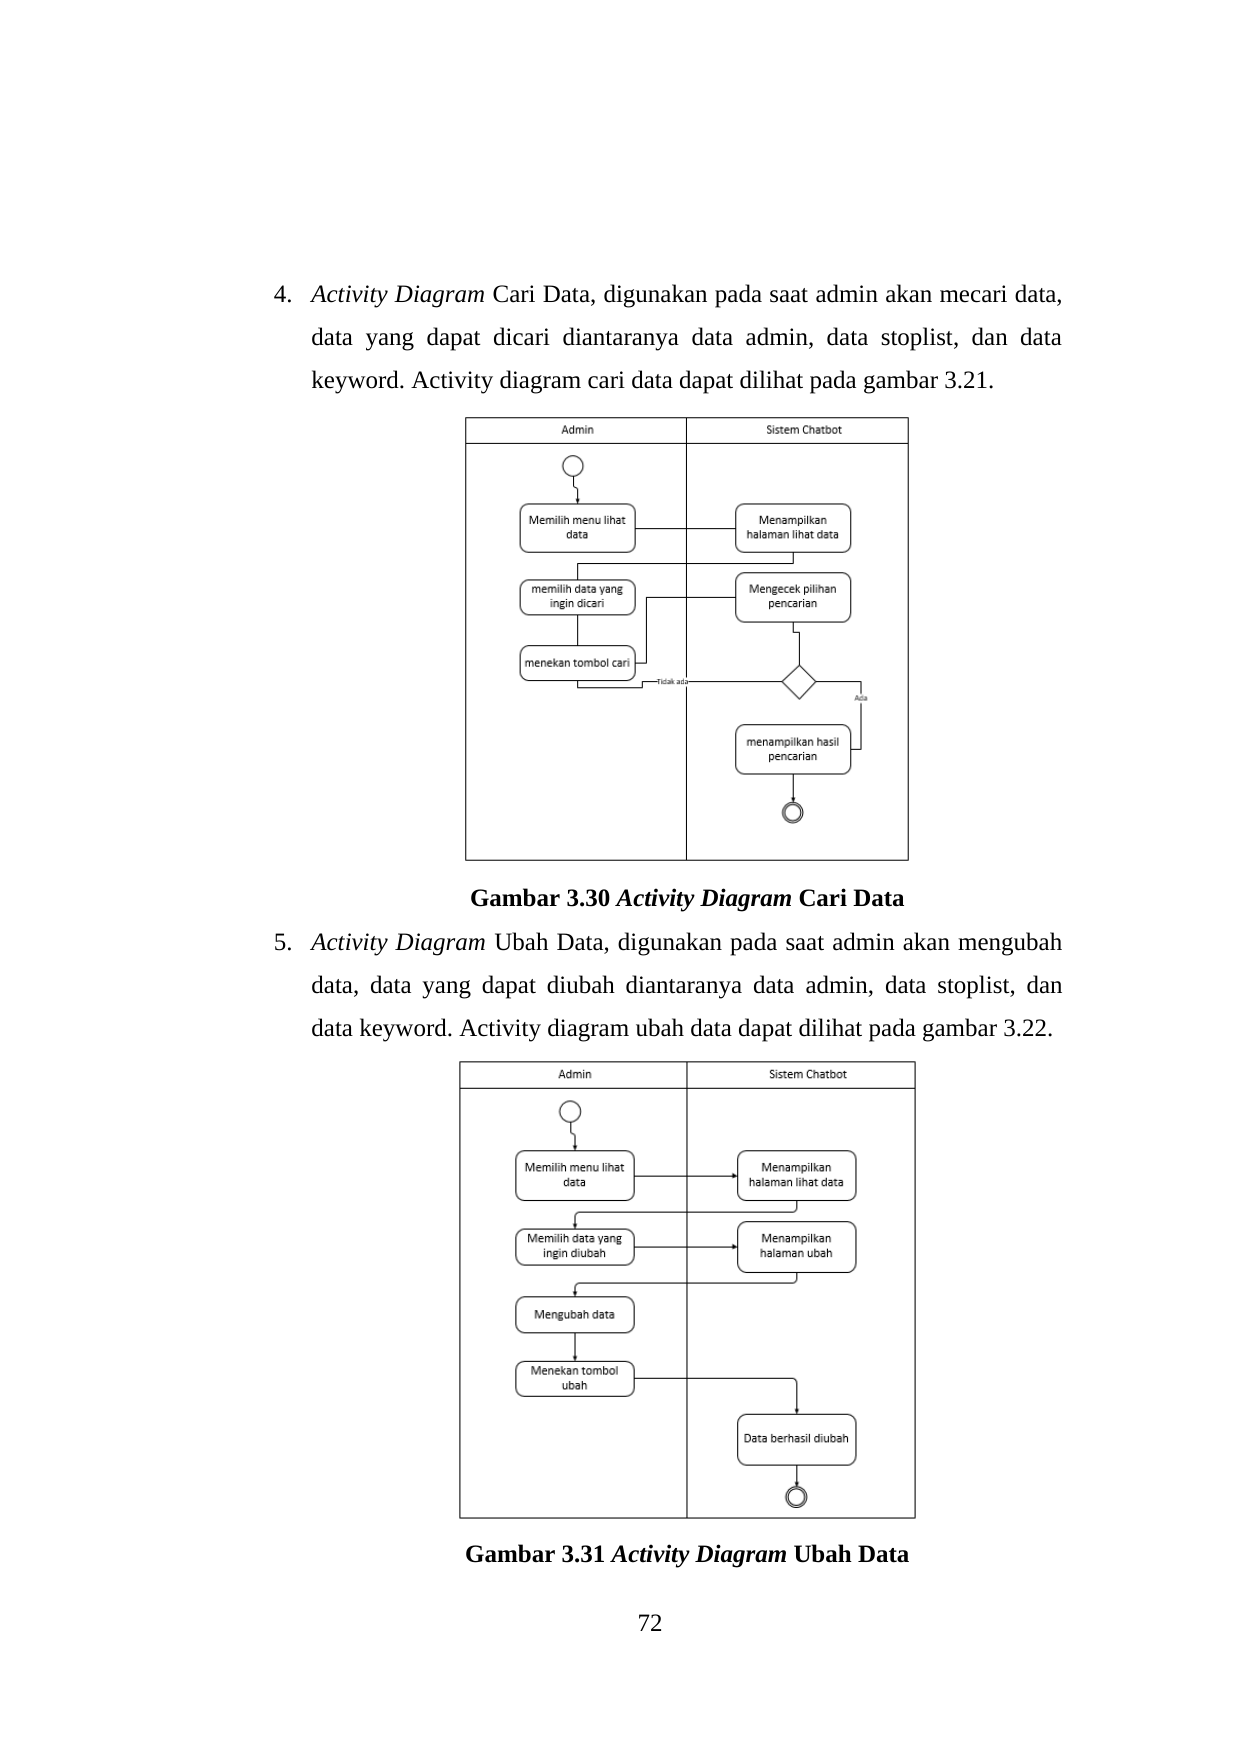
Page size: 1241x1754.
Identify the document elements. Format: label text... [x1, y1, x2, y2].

picture [452, 1056, 922, 1526]
picture [457, 408, 918, 870]
list Activity Diagram Ubah Data, digunakan pada saat admin akan mengubah data, data yang dapat diubah diantaranya data admin, data stoplist, dan data keyword. Activity diagram ubah data dapat dilihat pada gambar 3.22. [274, 927, 1063, 1042]
list Activity Diagram Cari Data, digunakan pada saat admin akan mecari data, data yang dapat dicari diantaranya data admin, data stoplist, dan data keyword. Activity diagram cari data dapat dilihat pada gambar 3.21. [274, 279, 1063, 394]
